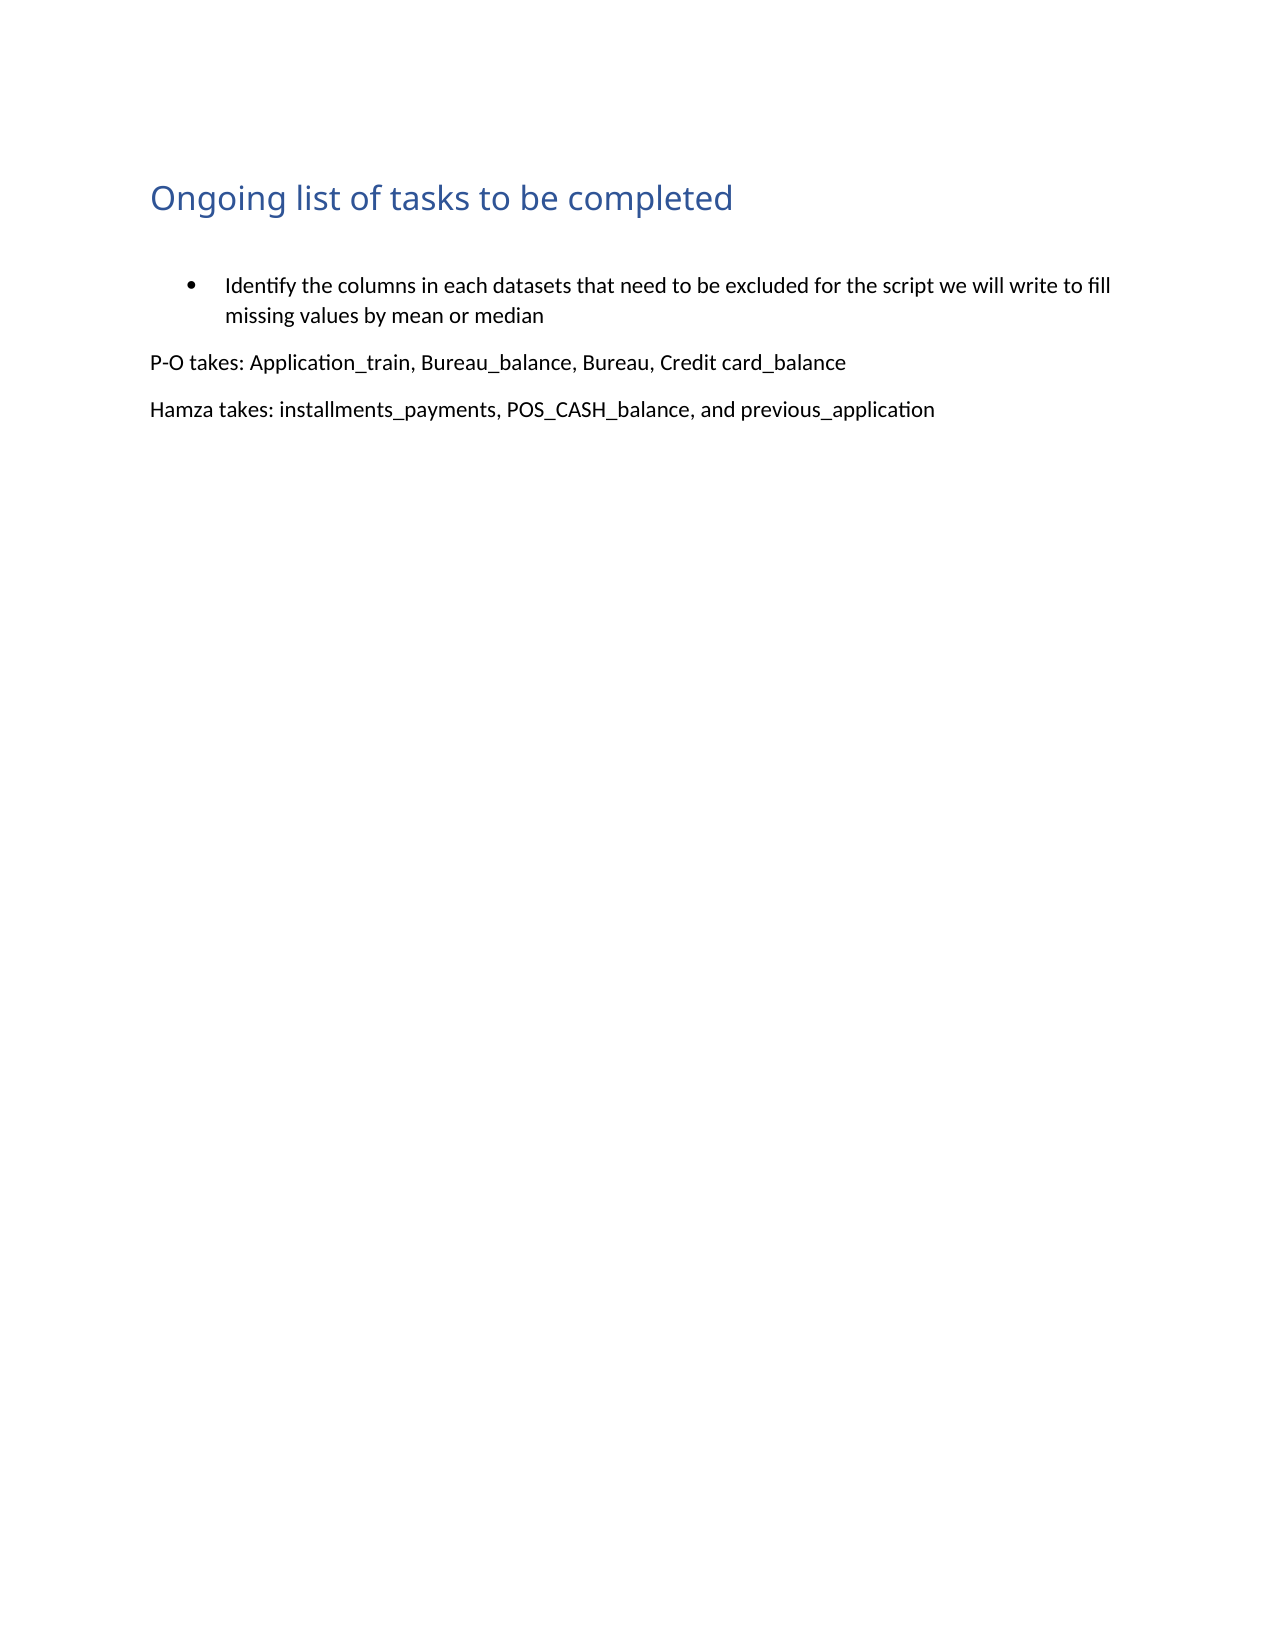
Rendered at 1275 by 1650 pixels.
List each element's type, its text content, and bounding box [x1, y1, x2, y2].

list Identify the columns in each datasets that need to be excluded for the script we will write to fill missing values by mean or median [187, 271, 1125, 329]
text Hamza takes: installments_payments, POS_CASH_balance, and previous_application [150, 395, 1125, 423]
text P-O takes: Application_train, Bureau_balance, Bureau, Credit card_balance [150, 348, 1125, 376]
subtitle Ongoing list of tasks to be completed [150, 175, 1125, 220]
